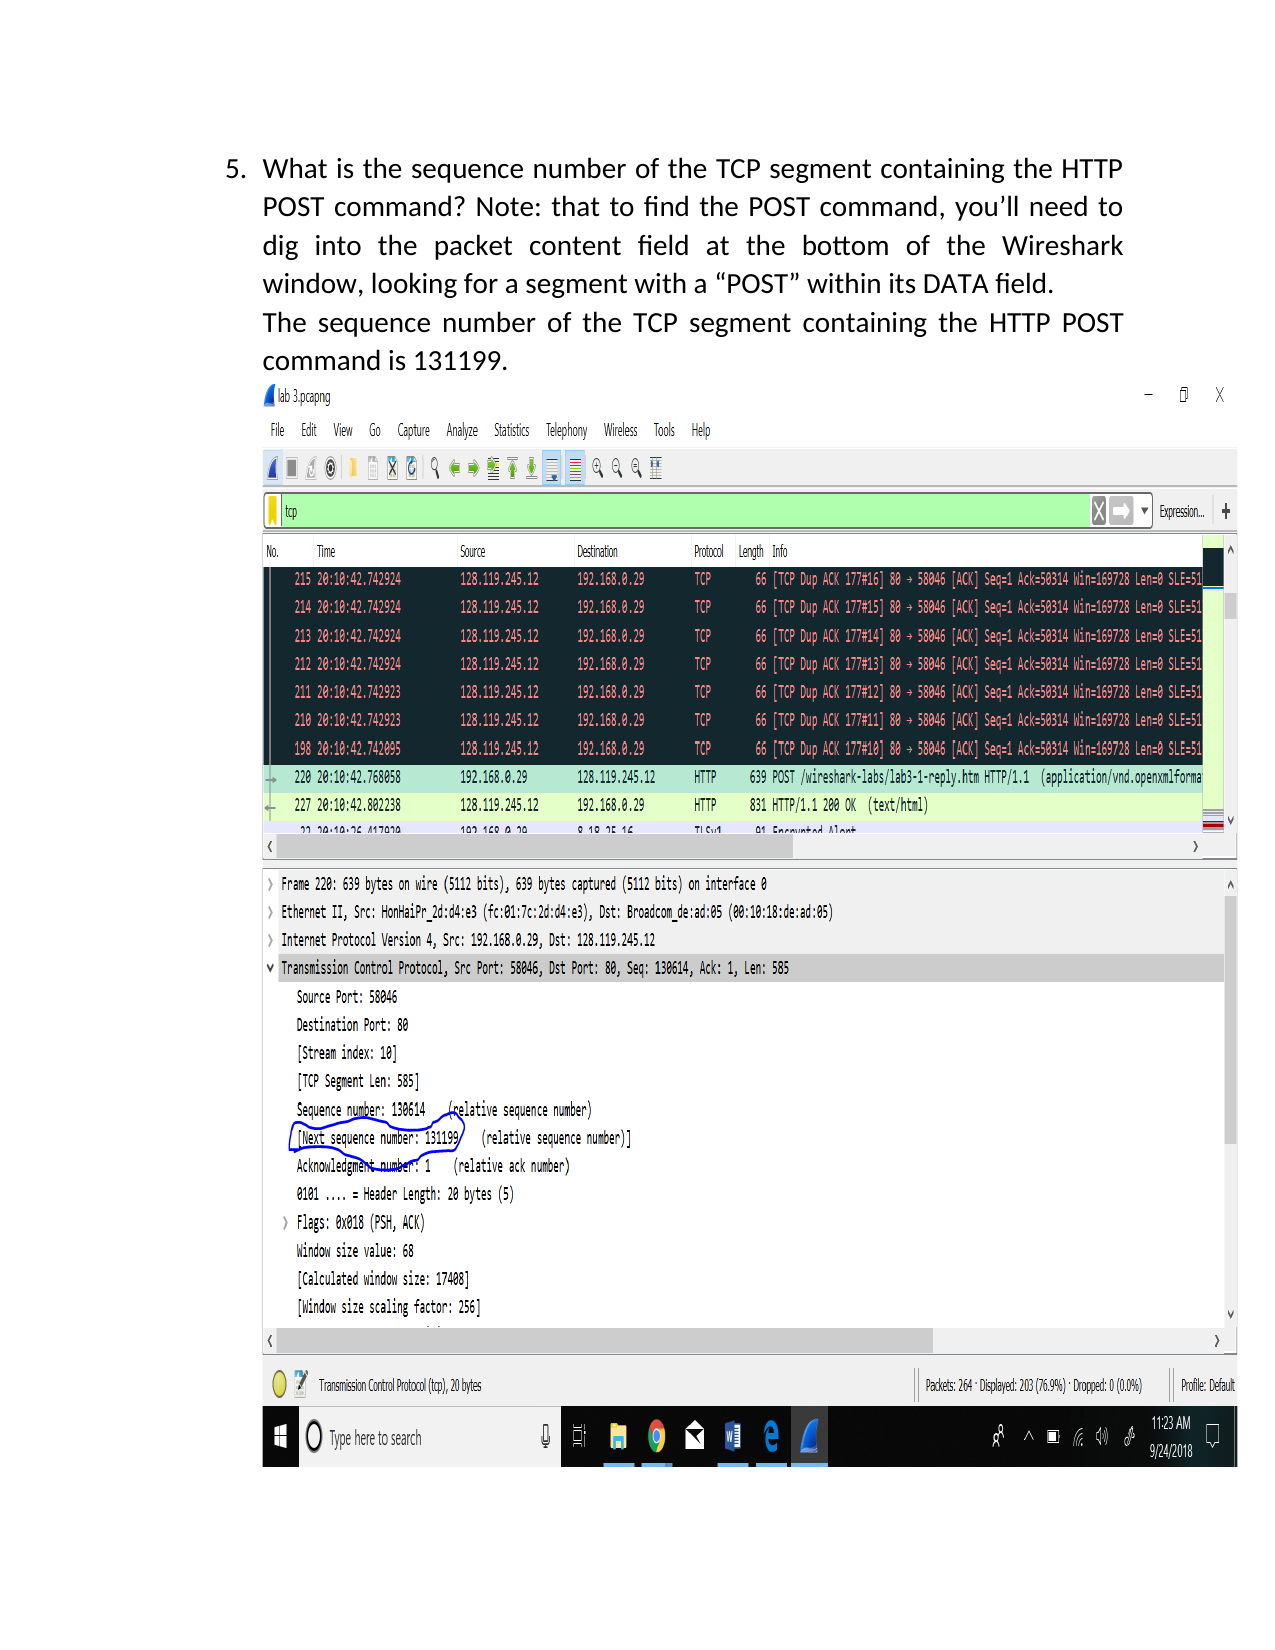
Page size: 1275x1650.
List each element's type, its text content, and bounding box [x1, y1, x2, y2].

list The sequence number of the TCP segment containing the HTTP POST command is 131199. [262, 304, 1125, 378]
picture [262, 380, 1238, 1467]
list What is the sequence number of the TCP segment containing the HTTP POST command? Note: that to find the POST command, you’ll need to dig into the packet content field at the bottom of the Wireshark window, looking for a segment with a “POST” within its DATA field. [225, 150, 1125, 301]
